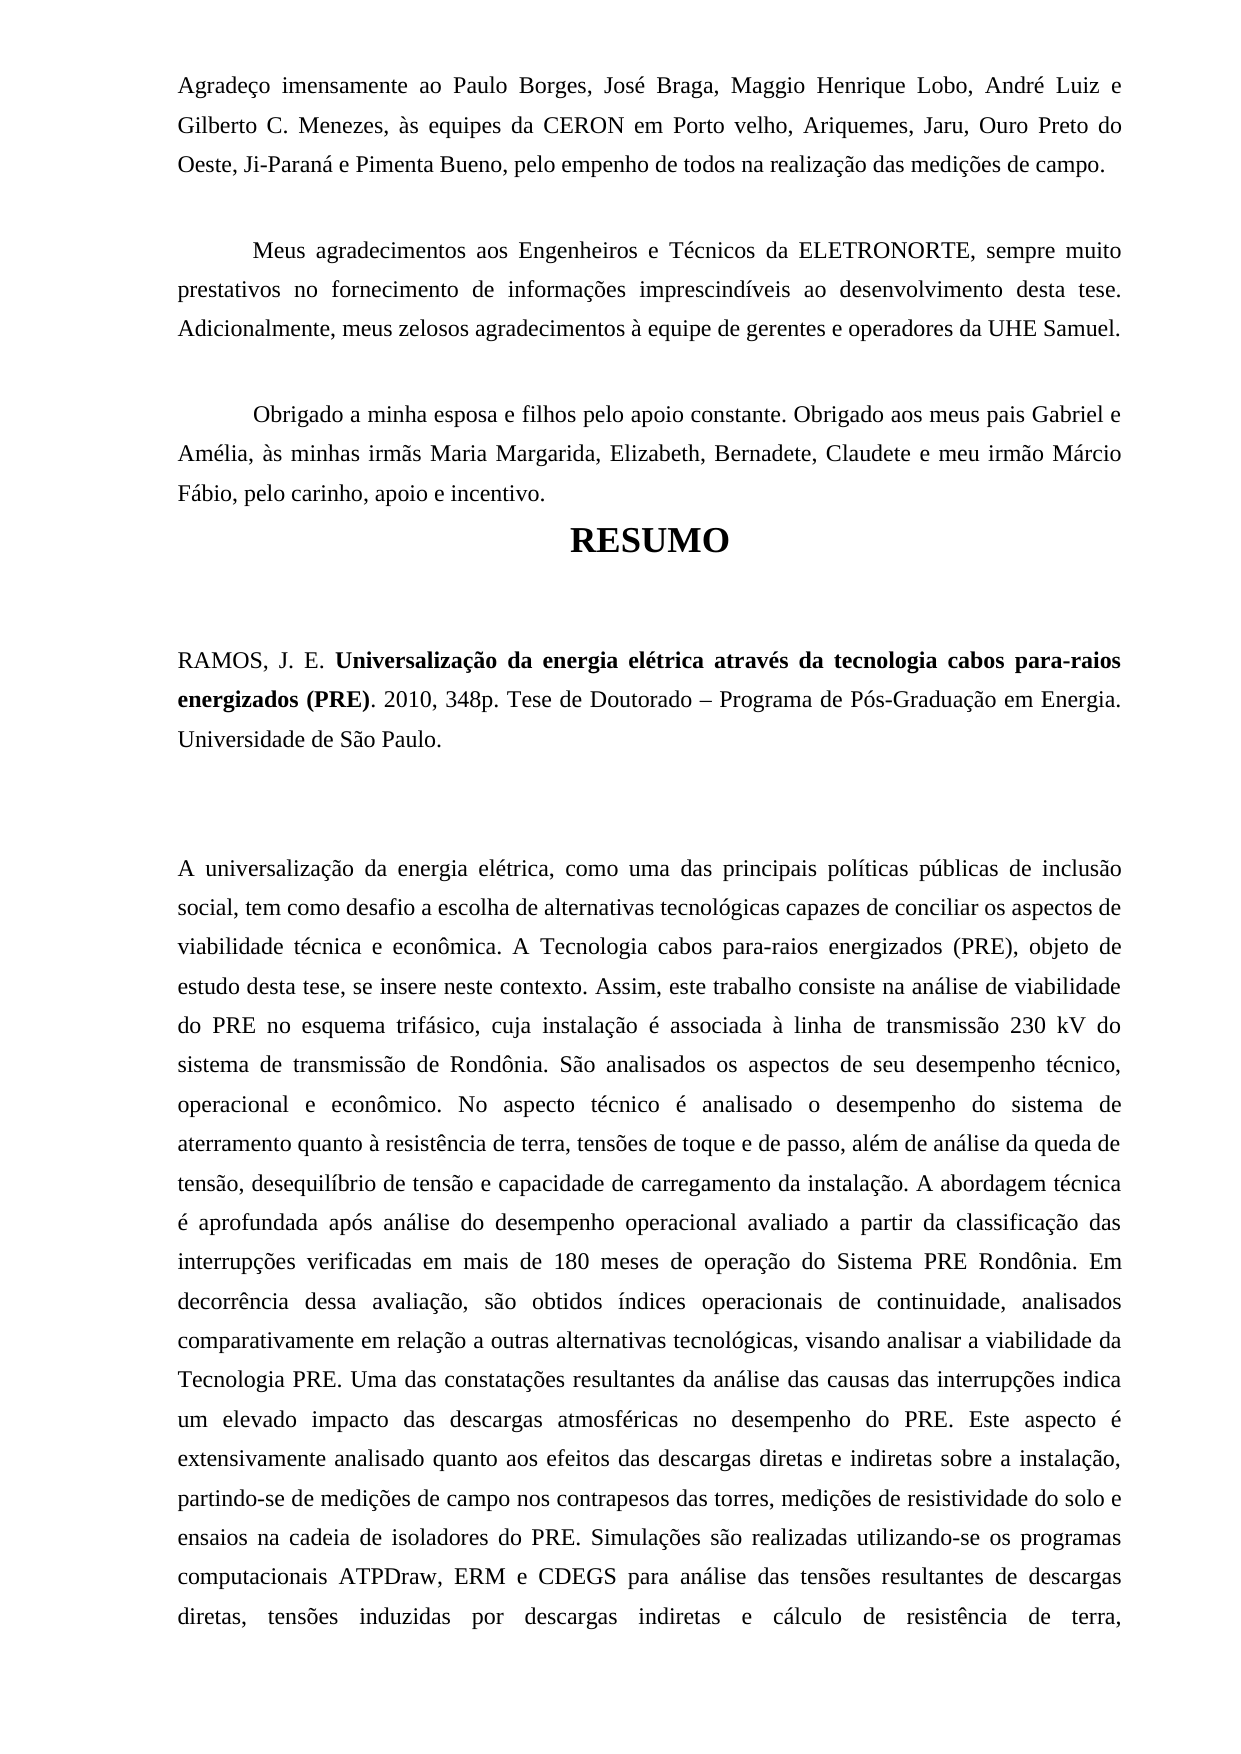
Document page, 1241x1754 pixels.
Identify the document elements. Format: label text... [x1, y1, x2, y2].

text RESUMO [176, 518, 1124, 560]
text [177, 853, 1123, 1629]
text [177, 71, 1123, 178]
text Meus agradecimentos aos Engenheiros e Técnicos da ELETRONORTE, sempre muito prestativos no fornecimento de informações imprescindíveis ao desenvolvimento desta tese. Adicionalmente, meus zelosos agradecimentos à equipe de gerentes e operadores da UHE Samuel. [177, 236, 1123, 342]
text Obrigado a minha esposa e filhos pelo apoio constante. Obrigado aos meus pais Gabriel e Amélia, às minhas irmãs Maria Margarida, Elizabeth, Bernadete, Claudete e meu irmão Márcio Fábio, pelo carinho, apoio e incentivo. [177, 400, 1123, 506]
text RAMOS, J. E. Universalização da energia elétrica através da tecnologia cabos para-raios energizados (PRE). 2010, 348p. Tese de Doutorado – Programa de Pós-Graduação em Energia. Universidade de São Paulo. [177, 646, 1123, 752]
